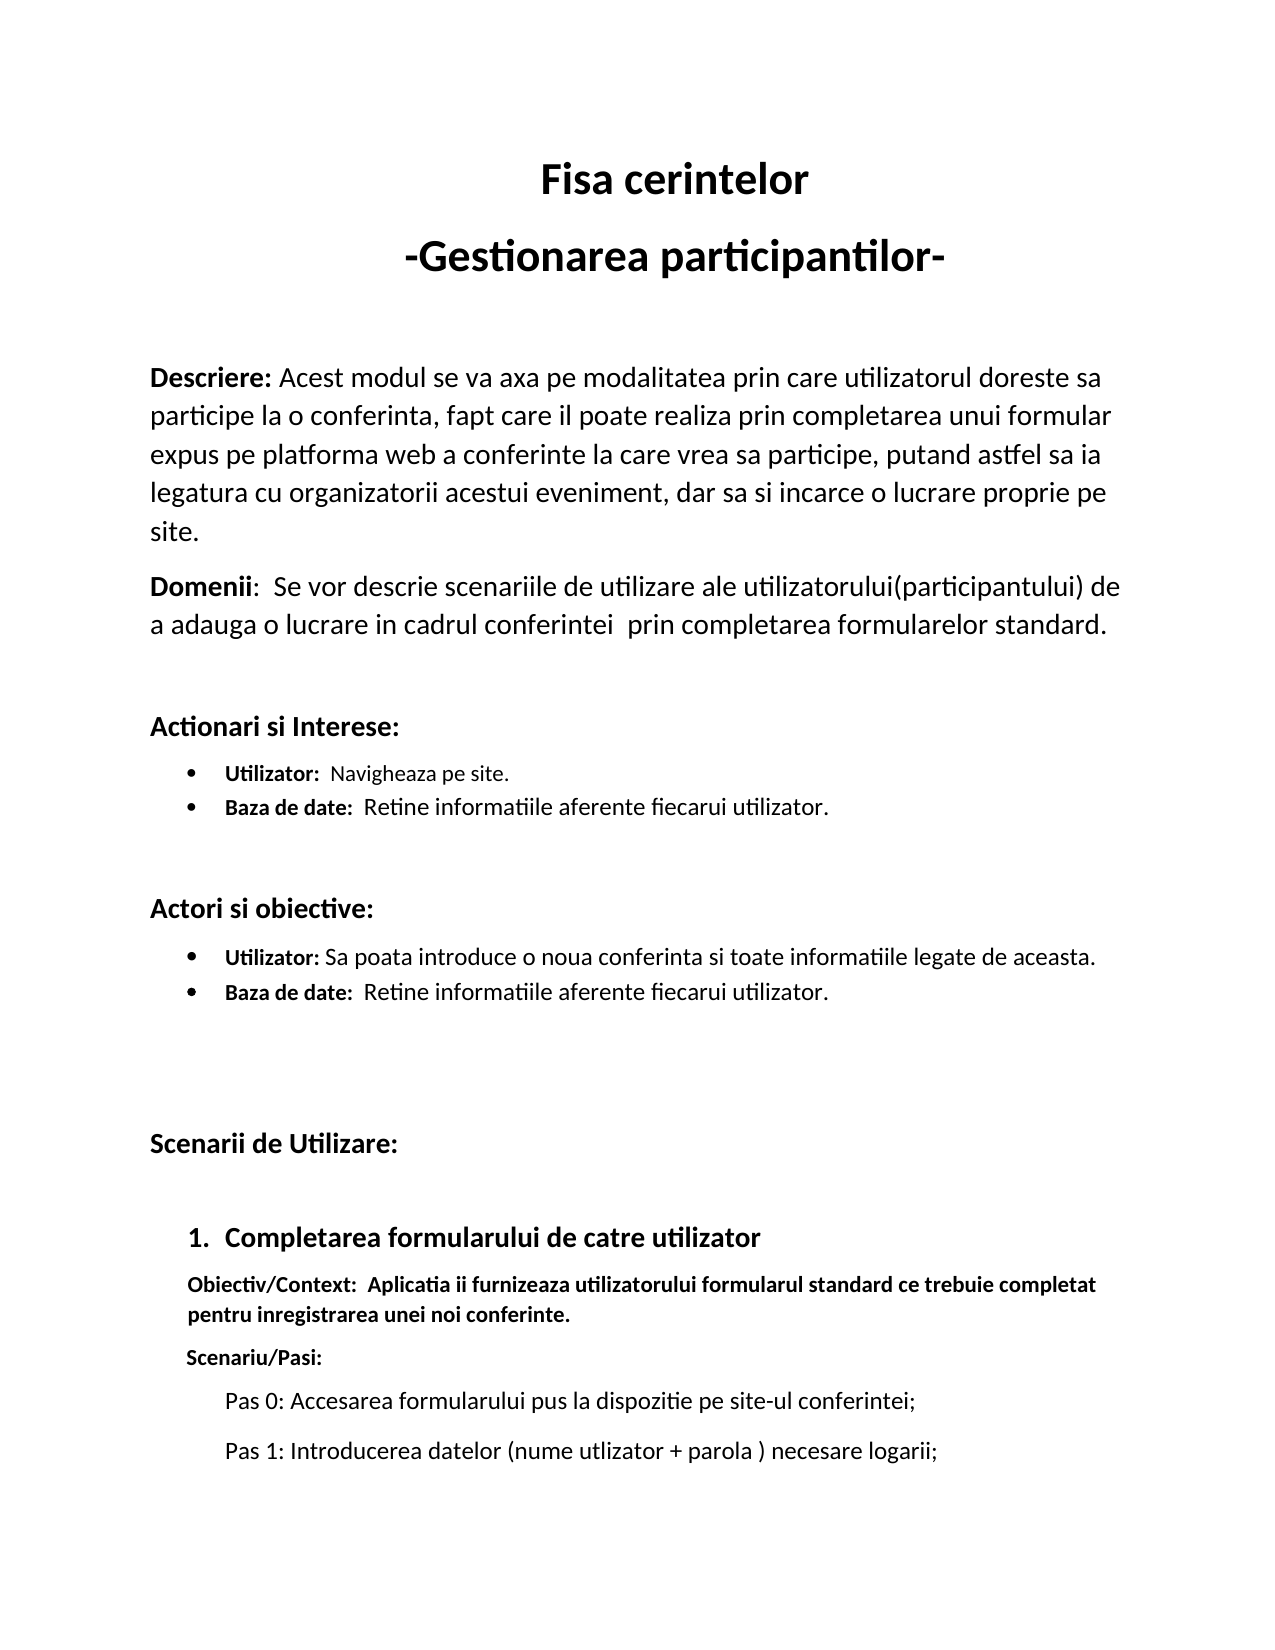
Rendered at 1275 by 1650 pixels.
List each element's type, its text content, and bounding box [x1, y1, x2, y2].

list Completarea formularului de catre utilizator [187, 1219, 1125, 1254]
text Pas 1: Introducerea datelor (nume utlizator + parola ) necesare logarii; [150, 1435, 1125, 1465]
list Baza de date: Retine informatiile aferente fiecarui utilizator. [187, 791, 1125, 822]
text Actori si obiective: [150, 890, 1125, 925]
text Actionari si Interese: [150, 708, 1125, 744]
list Utilizator: Sa poata introduce o noua conferinta si toate informatiile legate de aceasta. [187, 941, 1125, 971]
text Descriere: Acest modul se va axa pe modalitatea prin care utilizatorul doreste sa participe la o conferinta, fapt care il poate realiza prin completarea unui formular expus pe platforma web a conferinte la care vrea sa participe, putand astfel sa ia legatura cu organizatorii acestui eveniment, dar sa si incarce o lucrare proprie pe site. [150, 359, 1125, 548]
list Utilizator: Navigheaza pe site. [187, 759, 1125, 787]
text Scenariu/Pasi: [150, 1343, 1125, 1371]
text Scenarii de Utilizare: [150, 1125, 1125, 1161]
text Fisa cerintelor [150, 150, 1125, 206]
text -Gestionarea participantilor- [150, 227, 1125, 283]
list Baza de date: Retine informatiile aferente fiecarui utilizator. [187, 976, 1125, 1006]
text Domenii: Se vor descrie scenariile de utilizare ale utilizatorului(participantului) de a adauga o lucrare in cadrul conferintei prin completarea formularelor standard. [150, 568, 1125, 642]
text Obiectiv/Context: Aplicatia ii furnizeaza utilizatorului formularul standard ce trebuie completat pentru inregistrarea unei noi conferinte. [187, 1270, 1125, 1328]
text Pas 0: Accesarea formularului pus la dispozitie pe site-ul conferintei; [150, 1385, 1125, 1416]
